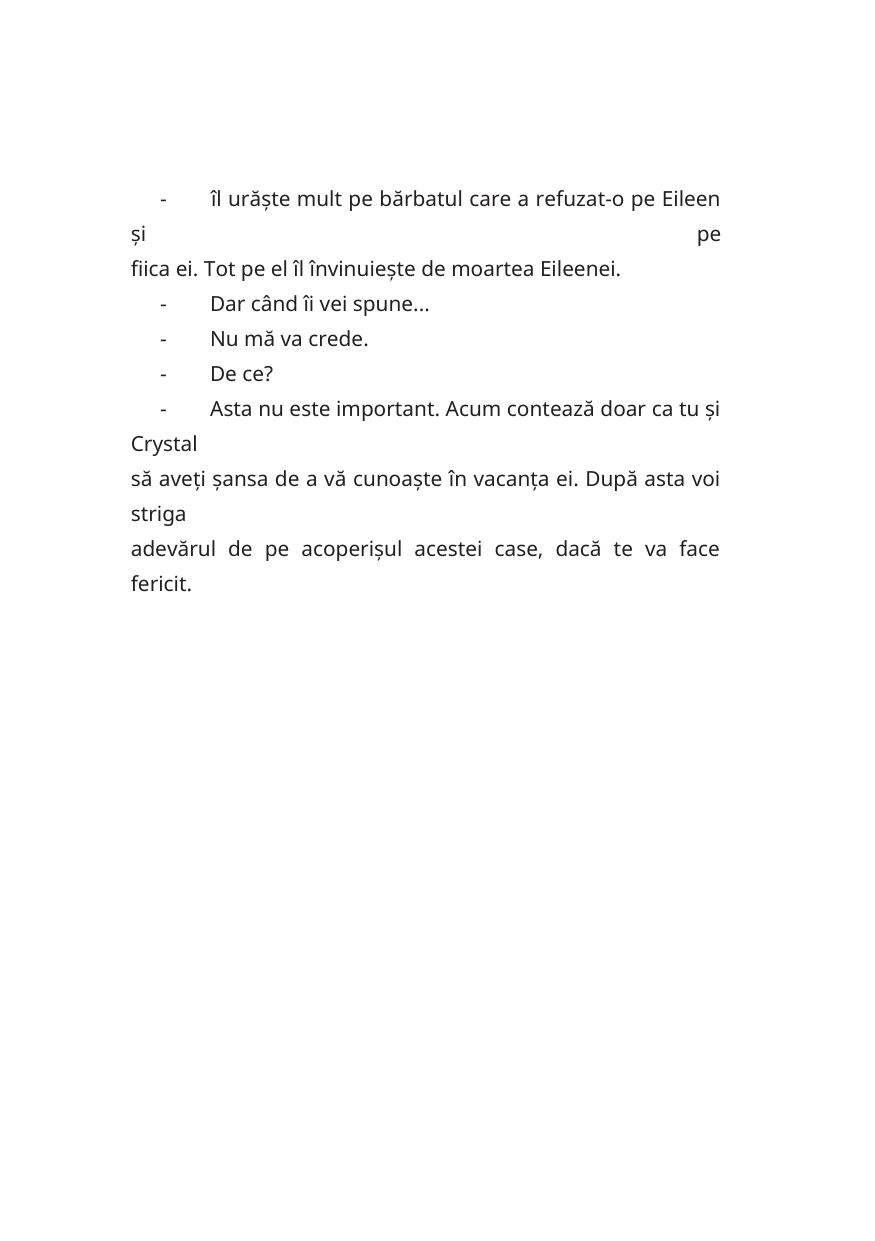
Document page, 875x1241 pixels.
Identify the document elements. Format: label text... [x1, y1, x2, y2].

list Asta nu este important. Acum contează doar ca tu şi Crystal să aveţi şansa de a vă cunoaşte în vacanţa ei. După asta voi striga adevărul de pe acoperişul acestei case, dacă te va face fericit. [131, 389, 721, 599]
list îl urăşte mult pe bărbatul care a refuzat-o pe Eileen şi pe fiica ei. Tot pe el îl învinuieşte de moartea Eileenei. [131, 179, 721, 284]
list De ce? [131, 354, 746, 389]
list Nu mă va crede. [131, 319, 746, 354]
list Dar când îi vei spune... [131, 284, 746, 319]
